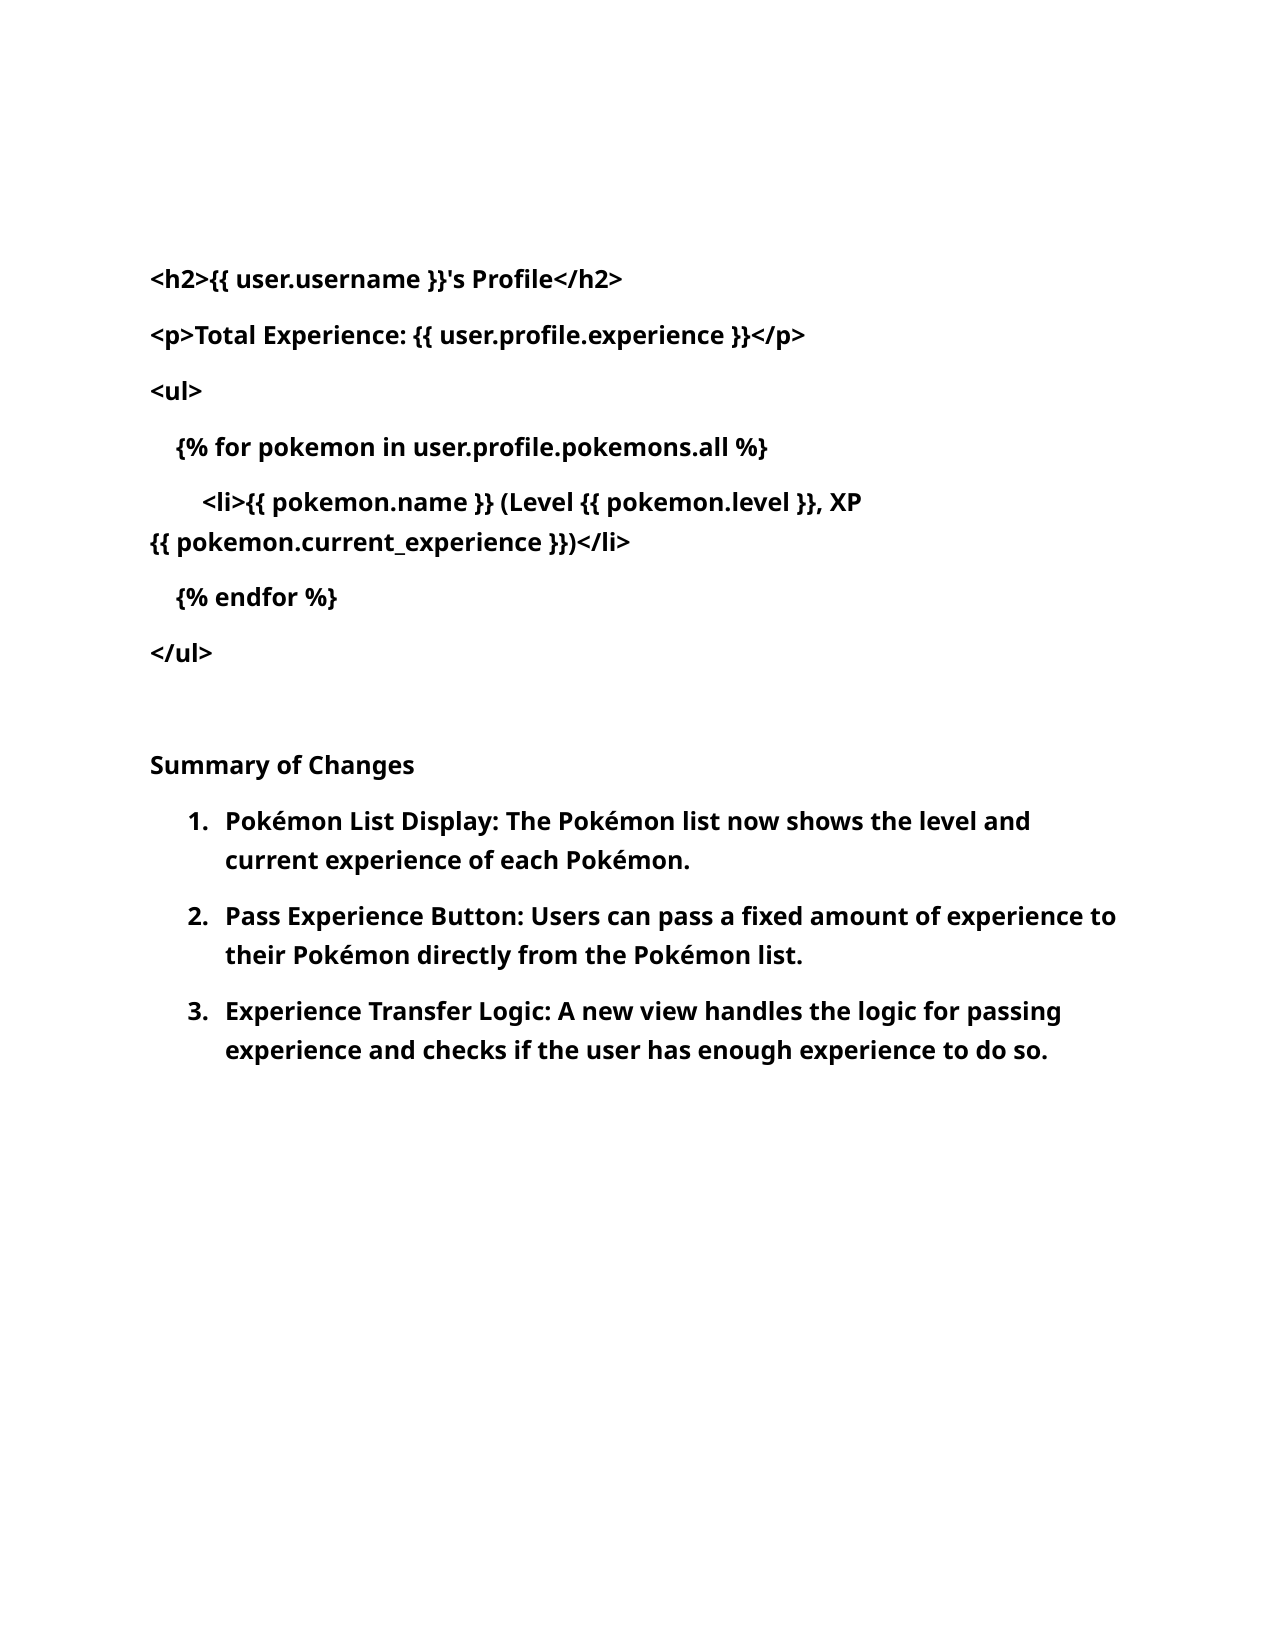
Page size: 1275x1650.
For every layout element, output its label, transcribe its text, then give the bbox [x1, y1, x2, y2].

text </ul> [150, 636, 1125, 670]
list Pokémon List Display: The Pokémon list now shows the level and current experience of each Pokémon. [187, 803, 1125, 877]
text {% endfor %} [150, 580, 1125, 614]
text <h2>{{ user.username }}'s Profile</h2> [150, 262, 1125, 296]
list Pass Experience Button: Users can pass a fixed amount of experience to their Pokémon directly from the Pokémon list. [187, 898, 1125, 972]
text Summary of Changes [150, 747, 1125, 782]
text <p>Total Experience: {{ user.profile.experience }}</p> [150, 317, 1125, 352]
text {% for pokemon in user.profile.pokemons.all %} [150, 429, 1125, 463]
list Experience Transfer Logic: A new view handles the logic for passing experience and checks if the user has enough experience to do so. [187, 993, 1125, 1067]
text <ul> [150, 373, 1125, 407]
text <li>{{ pokemon.name }} (Level {{ pokemon.level }}, XP {{ pokemon.current_experience }})</li> [150, 485, 1125, 558]
